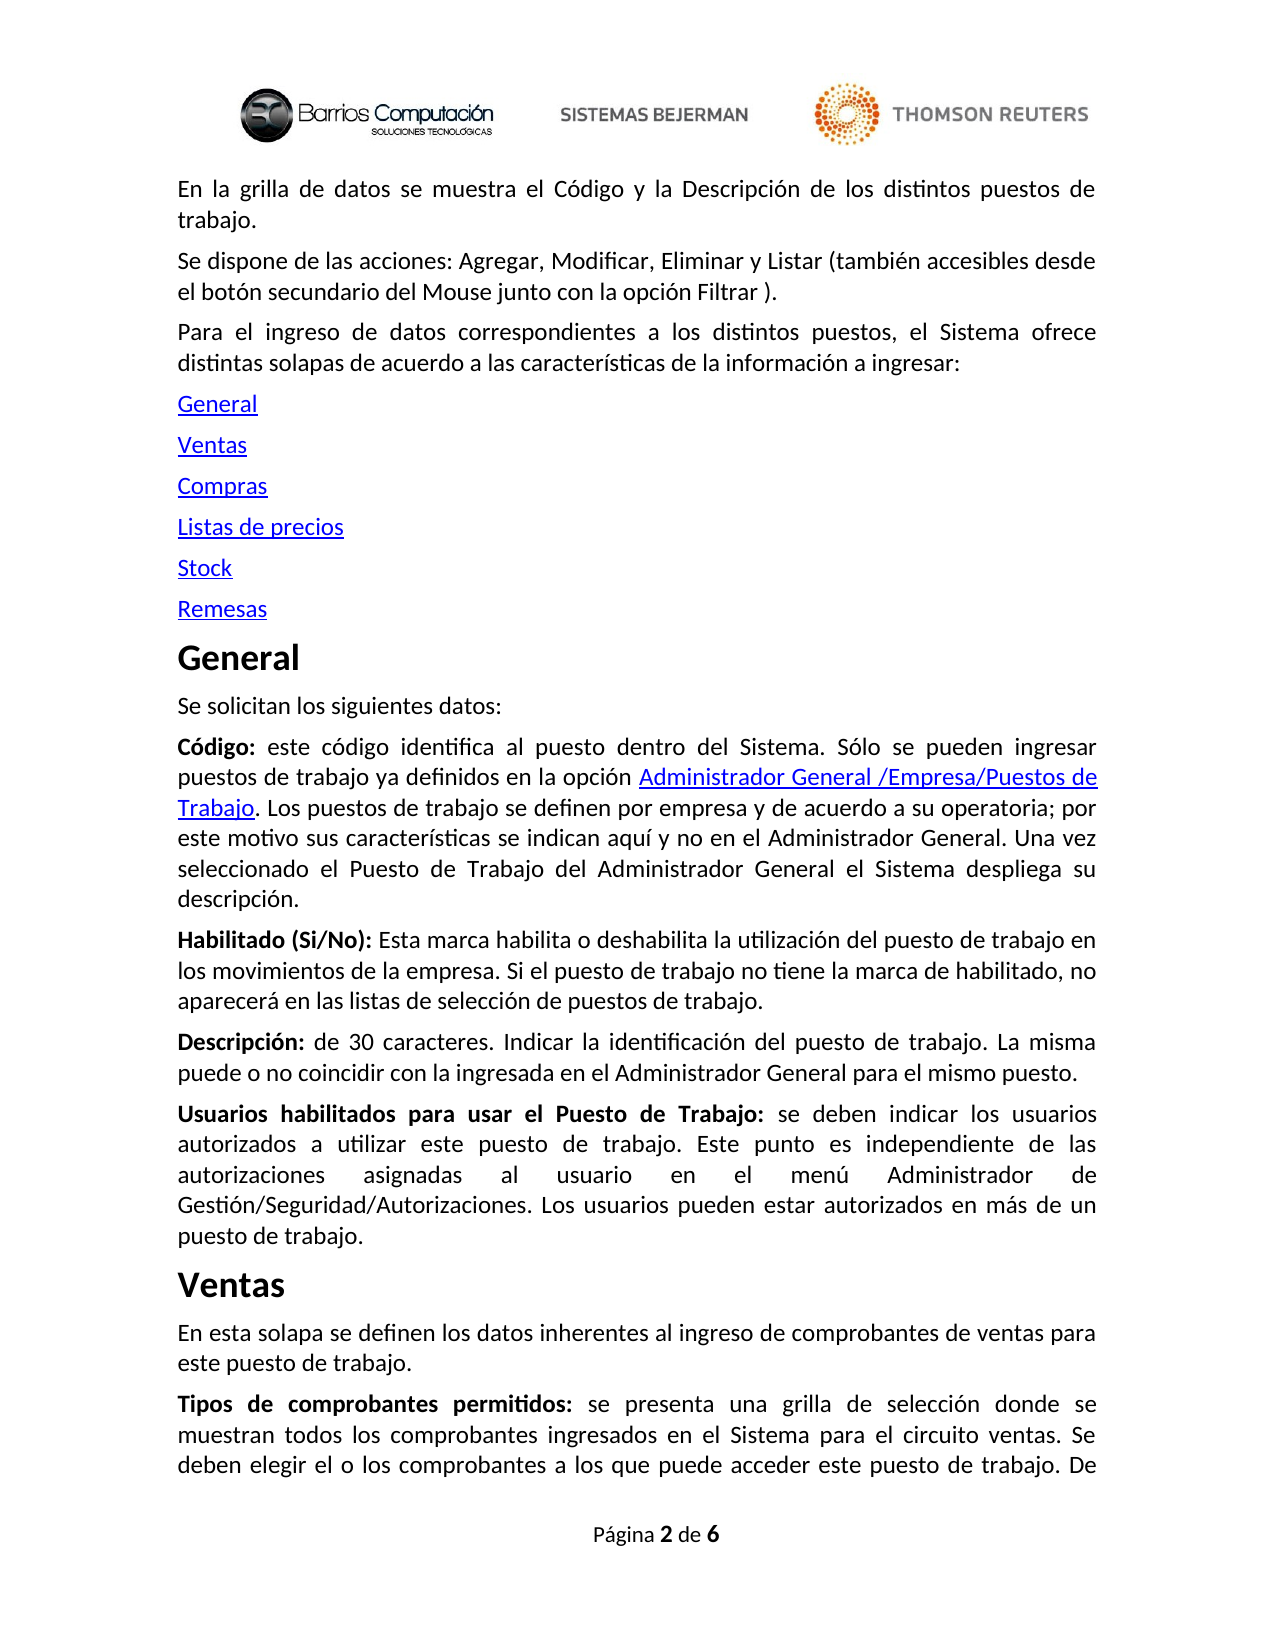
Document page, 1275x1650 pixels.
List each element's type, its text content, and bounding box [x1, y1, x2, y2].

text Usuarios habilitados para usar el Puesto de Trabajo: se deben indicar los usuarios autorizados a utilizar este puesto de trabajo. Este punto es independiente de las autorizaciones asignadas al usuario en el menú Administrador de Gestión/Seguridad/Autorizaciones. Los usuarios pueden estar autorizados en más de un puesto de trabajo. [177, 1098, 1098, 1250]
text En la grilla de datos se muestra el Código y la Descripción de los distintos puestos de trabajo. [177, 174, 1098, 235]
text General [177, 634, 1098, 679]
text Remesas [177, 593, 1098, 623]
text En esta solapa se definen los datos inherentes al ingreso de comprobantes de ventas para este puesto de trabajo. [177, 1317, 1098, 1378]
text Compras [177, 470, 1098, 500]
text Listas de precios [177, 511, 1098, 541]
text Se solicitan los siguientes datos: [177, 690, 1098, 720]
picture [214, 73, 1101, 146]
text Para el ingreso de datos correspondientes a los distintos puestos, el Sistema ofrece distintas solapas de acuerdo a las características de la información a ingresar: [177, 317, 1098, 378]
text Descripción: de 30 caracteres. Indicar la identificación del puesto de trabajo. La misma puede o no coincidir con la ingresada en el Administrador General para el mismo puesto. [177, 1026, 1098, 1087]
text Ventas [177, 429, 1098, 459]
text Stock [177, 552, 1098, 582]
text Ventas [177, 1261, 1098, 1307]
text Código: este código identifica al puesto dentro del Sistema. Sólo se pueden ingresar puestos de trabajo ya definidos en la opción Administrador General /Empresa/Puestos de Trabajo. Los puestos de trabajo se definen por empresa y de acuerdo a su operatoria; por este motivo sus características se indican aquí y no en el Administrador General. Una vez seleccionado el Puesto de Trabajo del Administrador General el Sistema despliega su descripción. [177, 731, 1098, 914]
text General [177, 388, 1098, 418]
text Se dispone de las acciones: Agregar, Modificar, Eliminar y Listar (también accesibles desde el botón secundario del Mouse junto con la opción Filtrar ). [177, 245, 1098, 306]
text Habilitado (Si/No): Esta marca habilita o deshabilita la utilización del puesto de trabajo en los movimientos de la empresa. Si el puesto de trabajo no tiene la marca de habilitado, no aparecerá en las listas de selección de puestos de trabajo. [177, 924, 1098, 1016]
